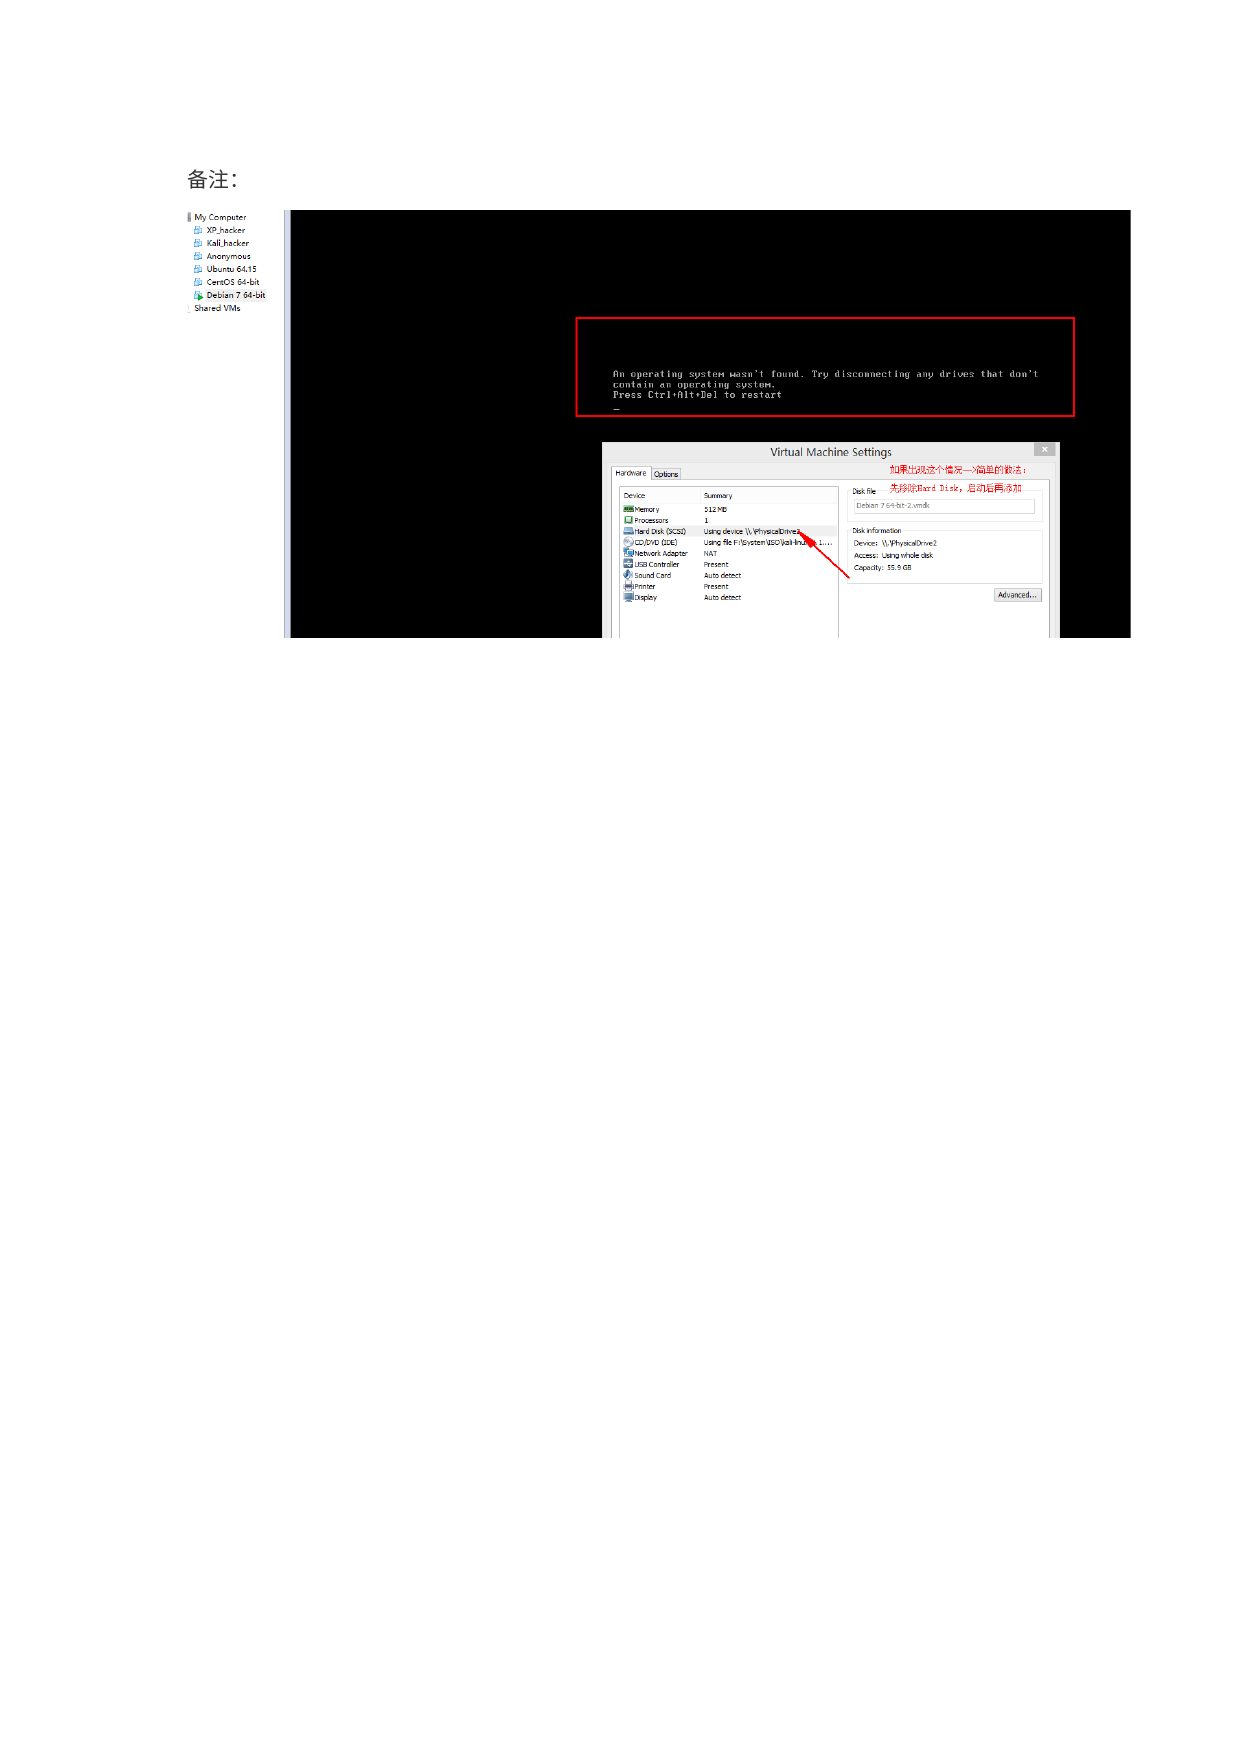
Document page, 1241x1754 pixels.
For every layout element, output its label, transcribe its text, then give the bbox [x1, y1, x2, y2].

picture [187, 210, 1131, 638]
text 备注： [187, 162, 1053, 194]
